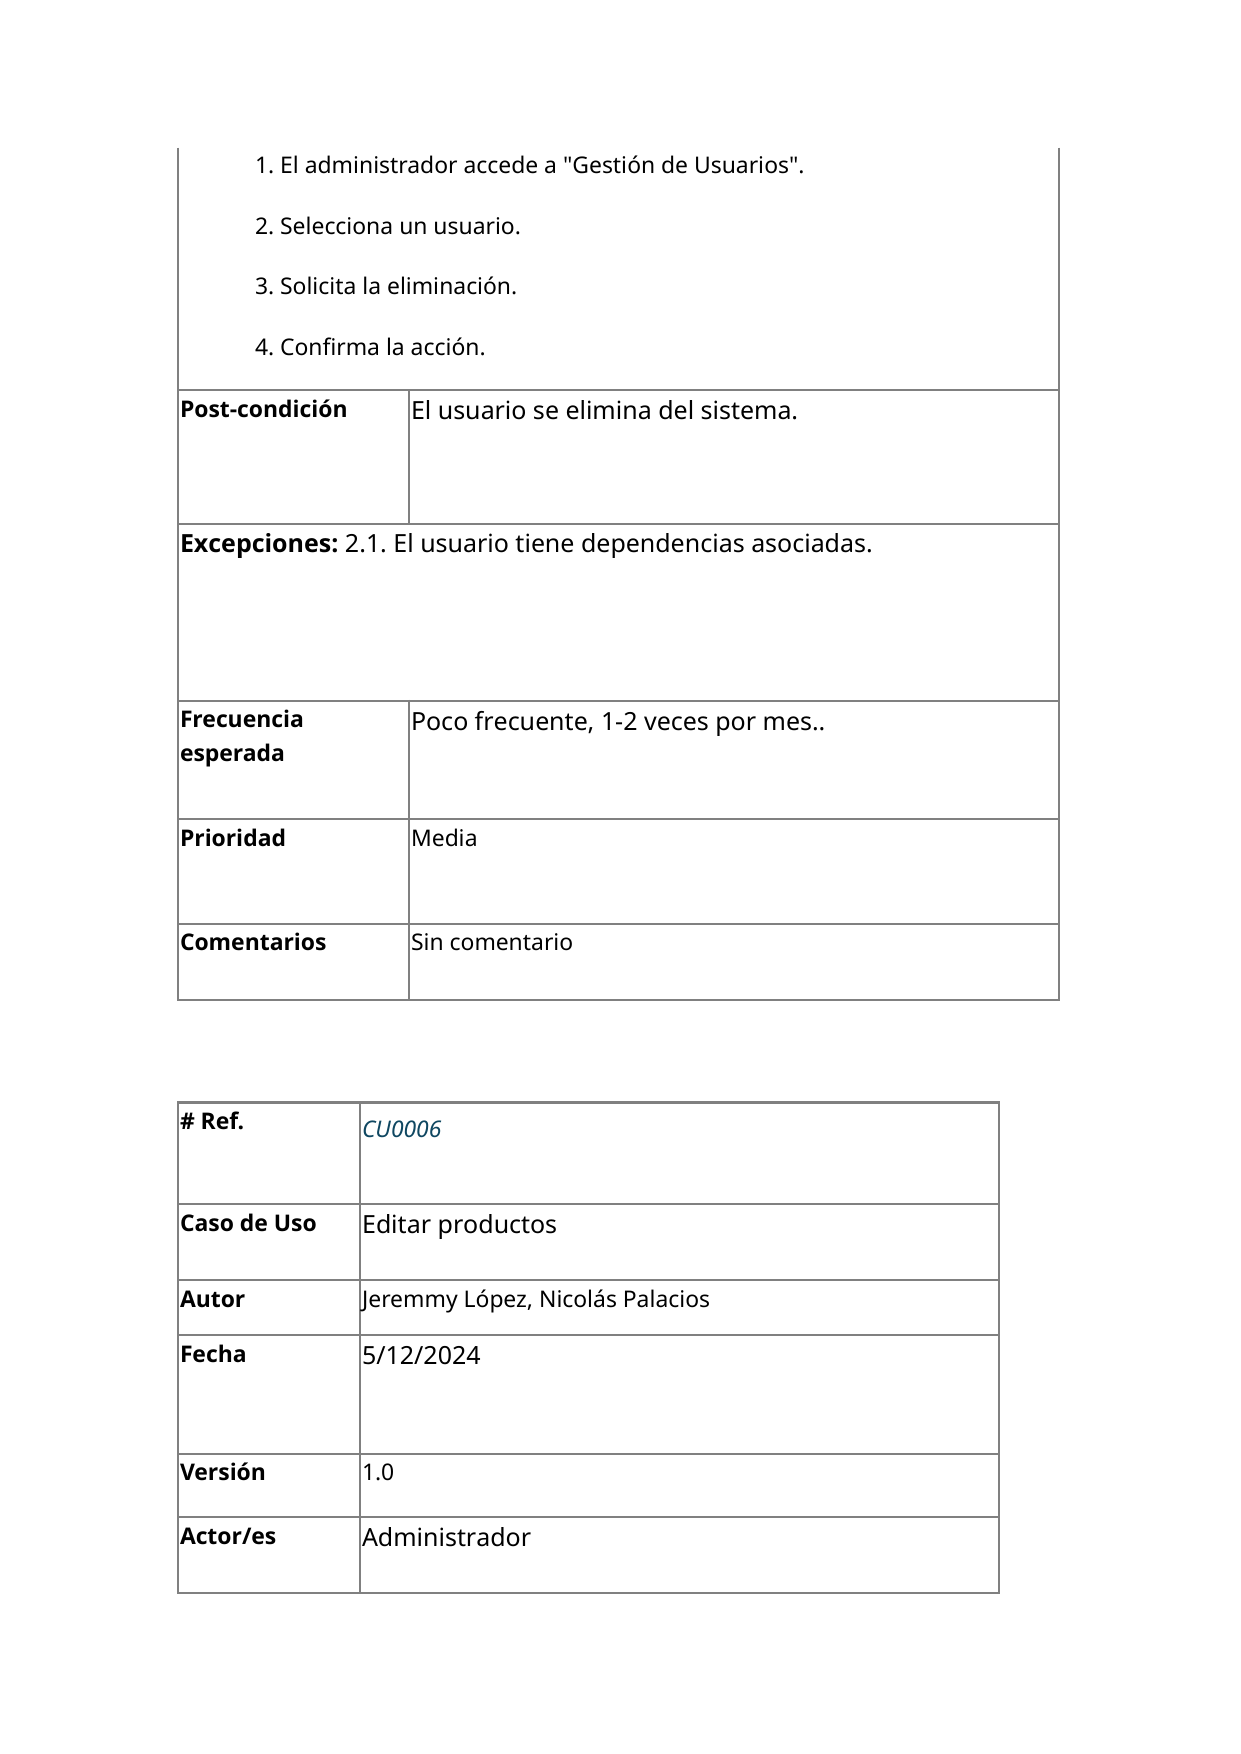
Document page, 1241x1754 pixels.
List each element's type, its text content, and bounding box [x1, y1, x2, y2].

table_cell Editar productos [361, 1205, 998, 1279]
table_cell Comentarios [179, 925, 408, 998]
table_cell Prioridad [179, 820, 408, 922]
table_cell Fecha [179, 1336, 359, 1452]
table_cell 1.0 [361, 1455, 998, 1516]
table_header CU0006 [361, 1104, 998, 1203]
table_cell Poco frecuente, 1-2 veces por mes.. [410, 702, 1058, 818]
table_cell El usuario se elimina del sistema. [410, 391, 1058, 522]
table_cell Frecuencia esperada [179, 702, 408, 818]
table_cell Jeremmy López, Nicolás Palacios [361, 1281, 998, 1334]
table_header # Ref. [179, 1104, 359, 1203]
table_cell Autor [179, 1281, 359, 1334]
table_cell Caso de Uso [179, 1205, 359, 1279]
table_cell Actor/es [179, 1518, 359, 1592]
table_cell Excepciones: 2.1. El usuario tiene dependencias asociadas. [179, 525, 1058, 699]
table_cell Administrador [361, 1518, 998, 1592]
table_header 1. El administrador accede a "Gestión de Usuarios". 2. Selecciona un usuario. 3. Solicita la eliminación. 4. Confirma la acción. [179, 148, 1058, 389]
table_cell 5/12/2024 [361, 1336, 998, 1452]
table_cell Media [410, 820, 1058, 922]
table_cell Post-condición [179, 391, 408, 522]
table_cell Versión [179, 1455, 359, 1516]
table_cell Sin comentario [410, 925, 1058, 998]
